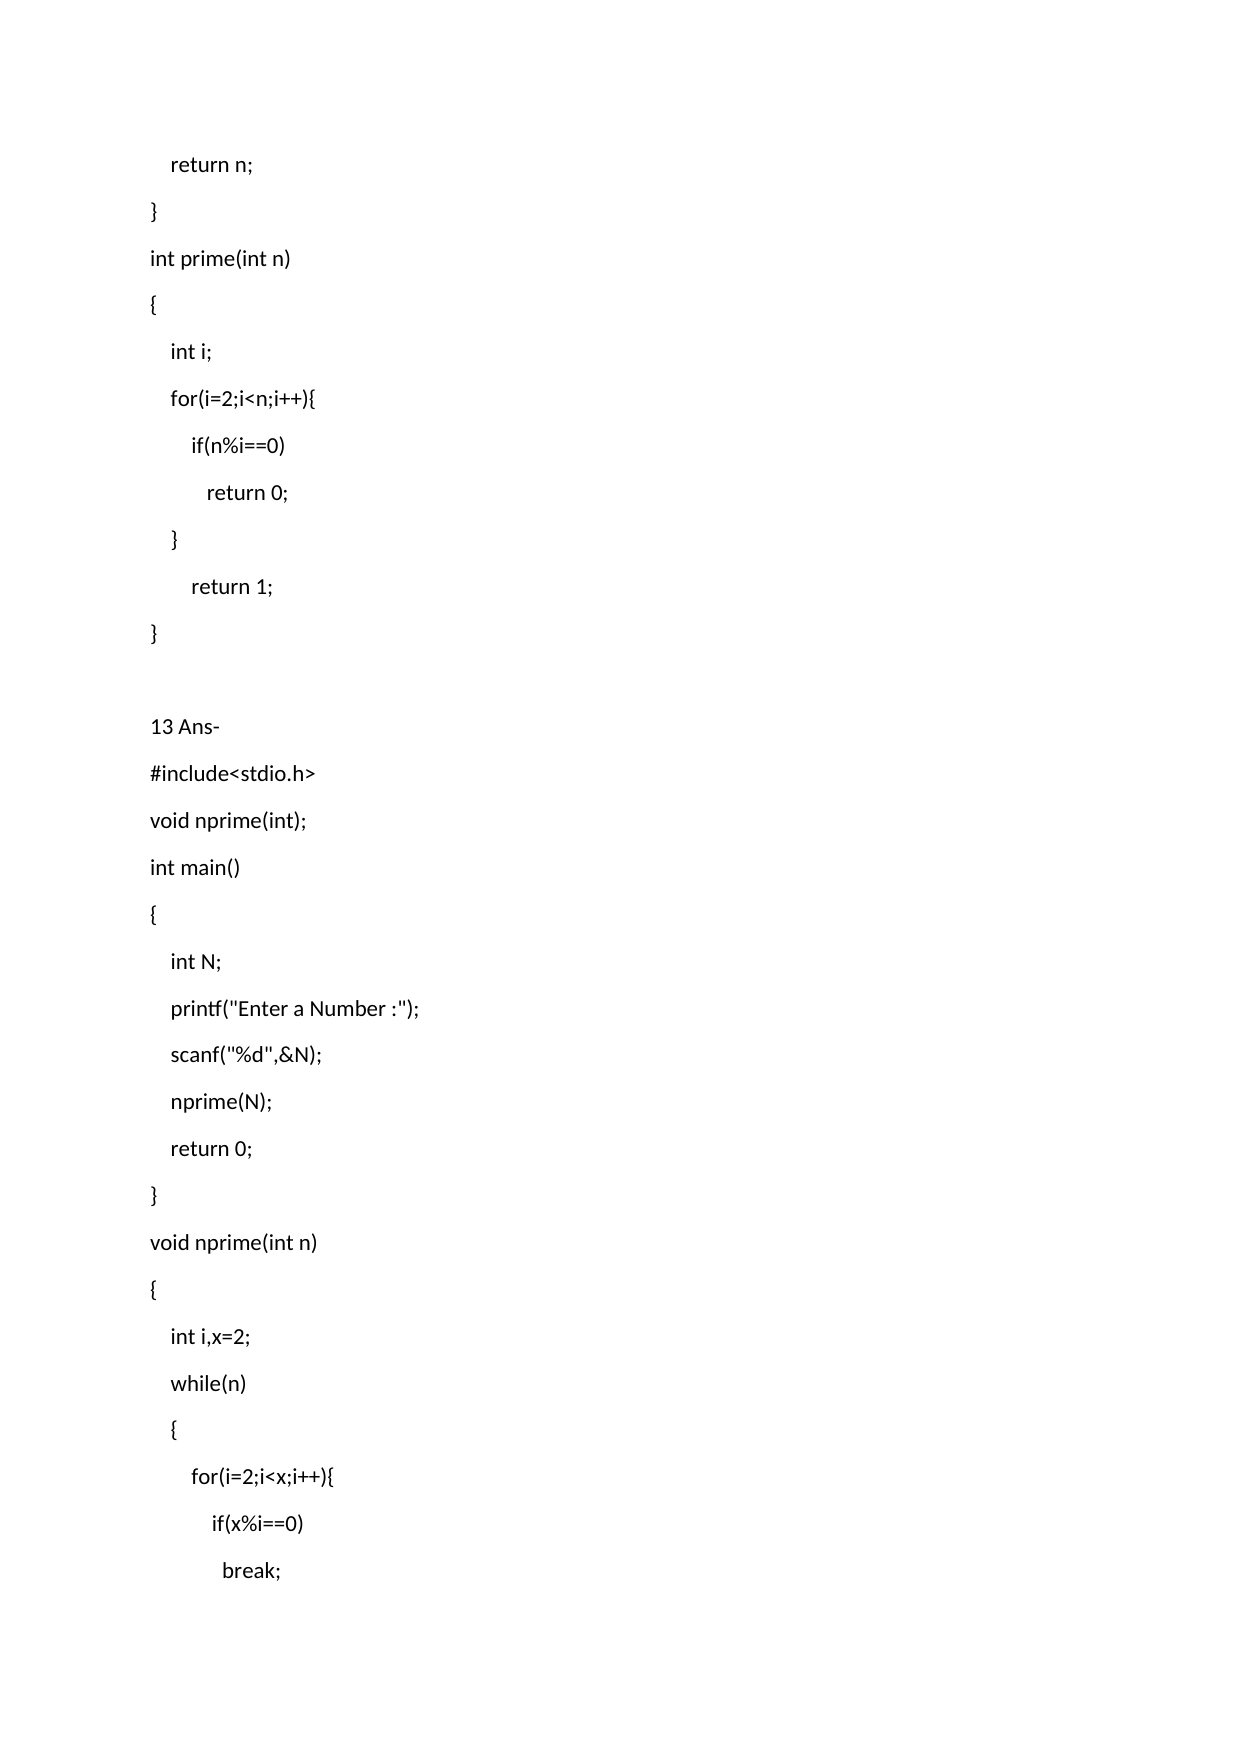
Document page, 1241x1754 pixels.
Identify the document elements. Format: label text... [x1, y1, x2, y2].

text while(n) [150, 1369, 1090, 1397]
text for(i=2;i<x;i++){ [150, 1462, 1090, 1491]
text return 0; [150, 478, 1090, 506]
text } [150, 619, 1090, 647]
text if(n%i==0) [150, 431, 1090, 459]
text } [150, 197, 1090, 225]
text return n; [150, 150, 1090, 178]
text int main() [150, 853, 1090, 881]
text int i; [150, 337, 1090, 366]
text scanf("%d",&N); [150, 1041, 1090, 1069]
text int i,x=2; [150, 1322, 1090, 1350]
text int prime(int n) [150, 244, 1090, 272]
text int N; [150, 947, 1090, 975]
text } [150, 1181, 1090, 1209]
text { [150, 291, 1090, 319]
text } [150, 525, 1090, 553]
text for(i=2;i<n;i++){ [150, 384, 1090, 412]
text nprime(N); [150, 1087, 1090, 1116]
text { [150, 1416, 1090, 1444]
text { [150, 900, 1090, 928]
text #include<stdio.h> [150, 759, 1090, 787]
text if(x%i==0) [150, 1509, 1090, 1537]
text { [150, 1275, 1090, 1303]
text return 1; [150, 572, 1090, 600]
text break; [150, 1556, 1090, 1584]
text printf("Enter a Number :"); [150, 994, 1090, 1022]
text void nprime(int); [150, 806, 1090, 834]
text void nprime(int n) [150, 1228, 1090, 1256]
text return 0; [150, 1134, 1090, 1162]
text 13 Ans- [150, 712, 1090, 741]
